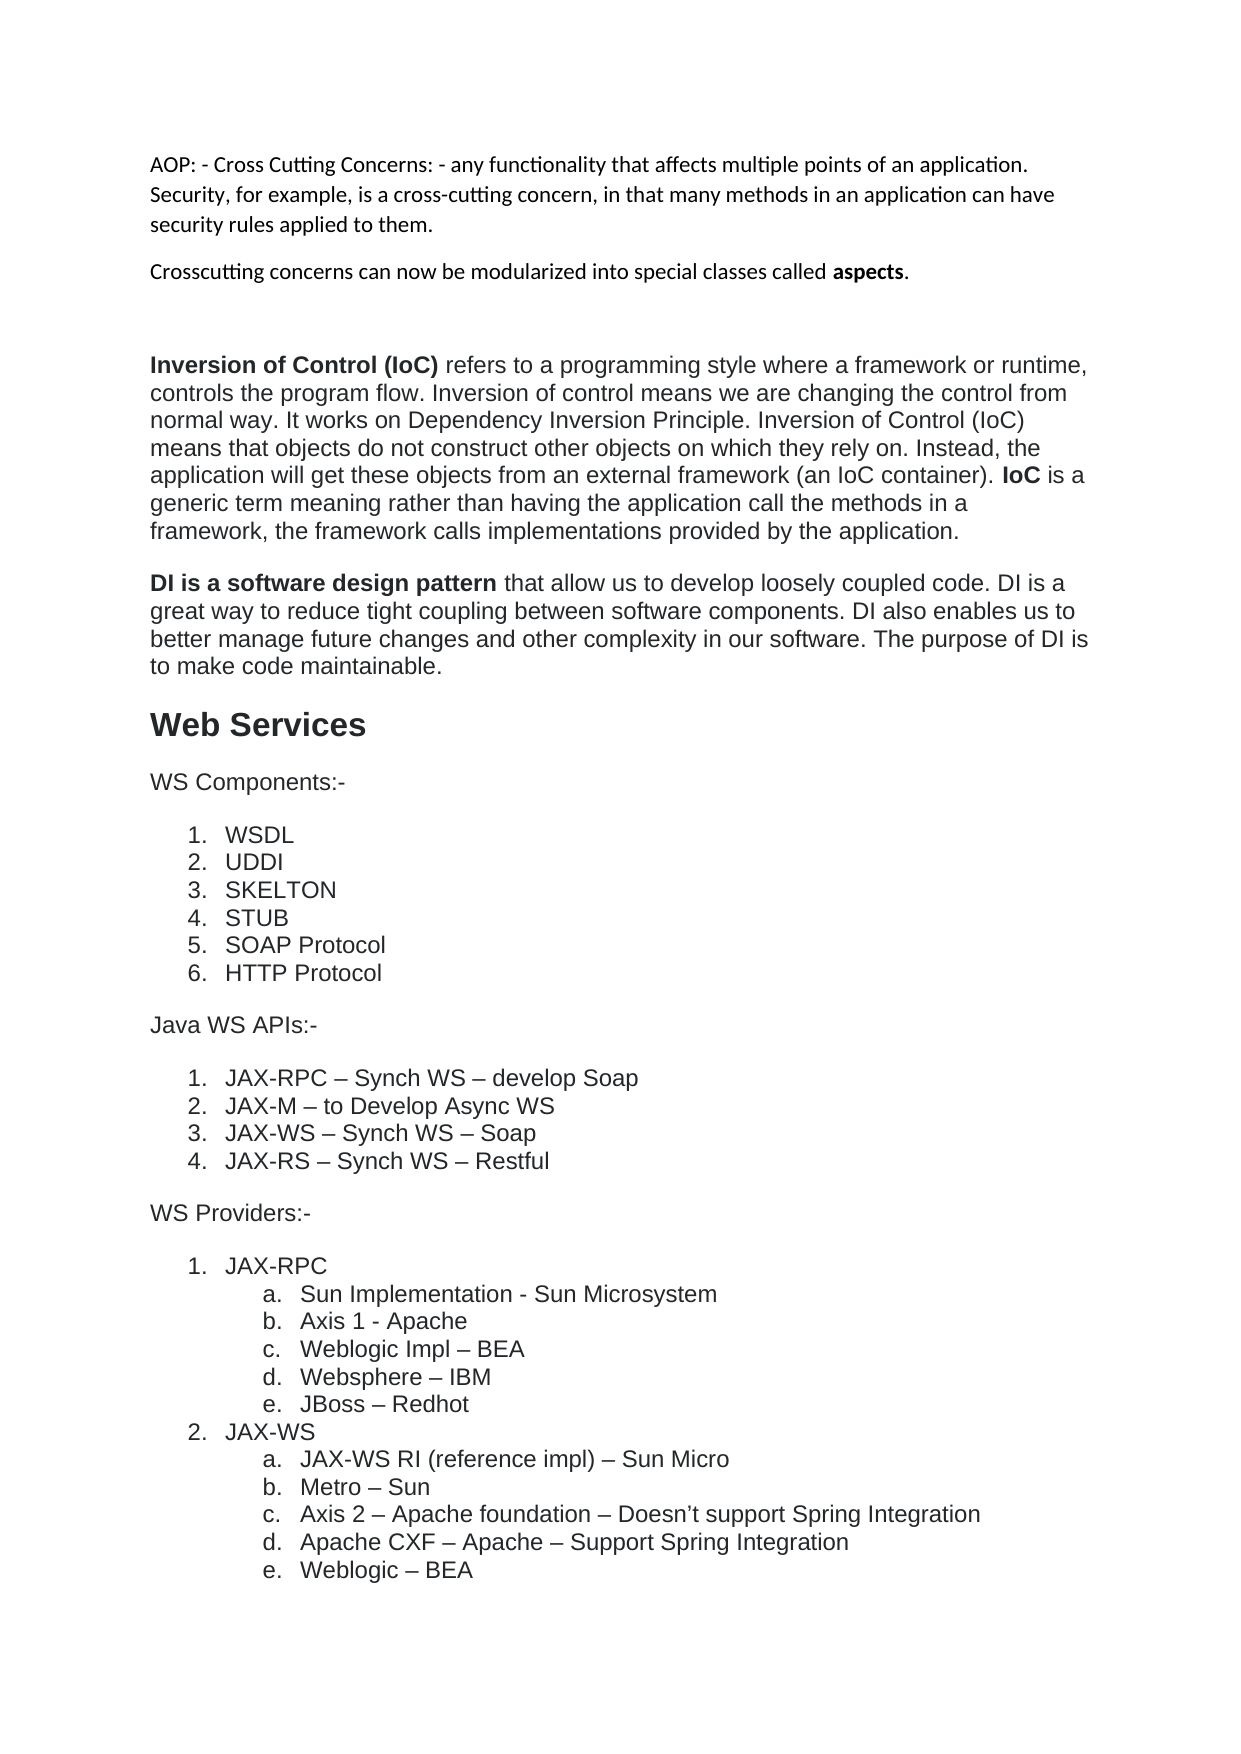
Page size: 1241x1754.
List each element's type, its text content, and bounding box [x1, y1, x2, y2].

list STUB [187, 903, 1090, 931]
list Apache CXF – Apache – Support Spring Integration [262, 1528, 1090, 1556]
list JAX-RPC [187, 1252, 1090, 1279]
list Websphere – IBM [262, 1362, 1090, 1390]
list Axis 1 - Apache [262, 1307, 1090, 1335]
list JAX-WS RI (reference impl) – Sun Micro [262, 1445, 1090, 1473]
list Axis 2 – Apache foundation – Doesn’t support Spring Integration [262, 1500, 1090, 1528]
list JAX-RPC – Synch WS – develop Soap [187, 1064, 1090, 1092]
list JAX-WS – Synch WS – Soap [187, 1119, 1090, 1147]
list Weblogic Impl – BEA [262, 1335, 1090, 1362]
text Web Services [150, 705, 1090, 743]
list Sun Implementation - Sun Microsystem [262, 1279, 1090, 1307]
text WS Providers:- [150, 1199, 1090, 1227]
text Crosscutting concerns can now be modularized into special classes called aspects. [150, 257, 1090, 285]
list UDDI [187, 848, 1090, 876]
list JBoss – Redhot [262, 1390, 1090, 1418]
text Java WS APIs:- [150, 1011, 1090, 1039]
list WSDL [187, 821, 1090, 848]
list JAX-RS – Synch WS – Restful [187, 1147, 1090, 1174]
list SKELTON [187, 876, 1090, 903]
text WS Components:- [150, 768, 1090, 796]
list Metro – Sun [262, 1473, 1090, 1500]
text DI is a software design pattern that allow us to develop loosely coupled code. DI is a great way to reduce tight coupling between software components. DI also enables us to better manage future changes and other complexity in our software. The purpose of DI is to make code maintainable. [150, 569, 1090, 680]
list JAX-WS [187, 1418, 1090, 1445]
list HTTP Protocol [187, 959, 1090, 986]
text Inversion of Control (IoC) refers to a programming style where a framework or runtime, controls the program flow. Inversion of control means we are changing the control from normal way. It works on Dependency Inversion Principle. Inversion of Control (IoC) means that objects do not construct other objects on which they rely on. Instead, the application will get these objects from an external framework (an IoC container). IoC is a generic term meaning rather than having the application call the methods in a framework, the framework calls implementations provided by the application. [150, 351, 1090, 544]
list Weblogic – BEA [262, 1556, 1090, 1583]
list JAX-M – to Develop Async WS [187, 1092, 1090, 1119]
list SOAP Protocol [187, 931, 1090, 959]
